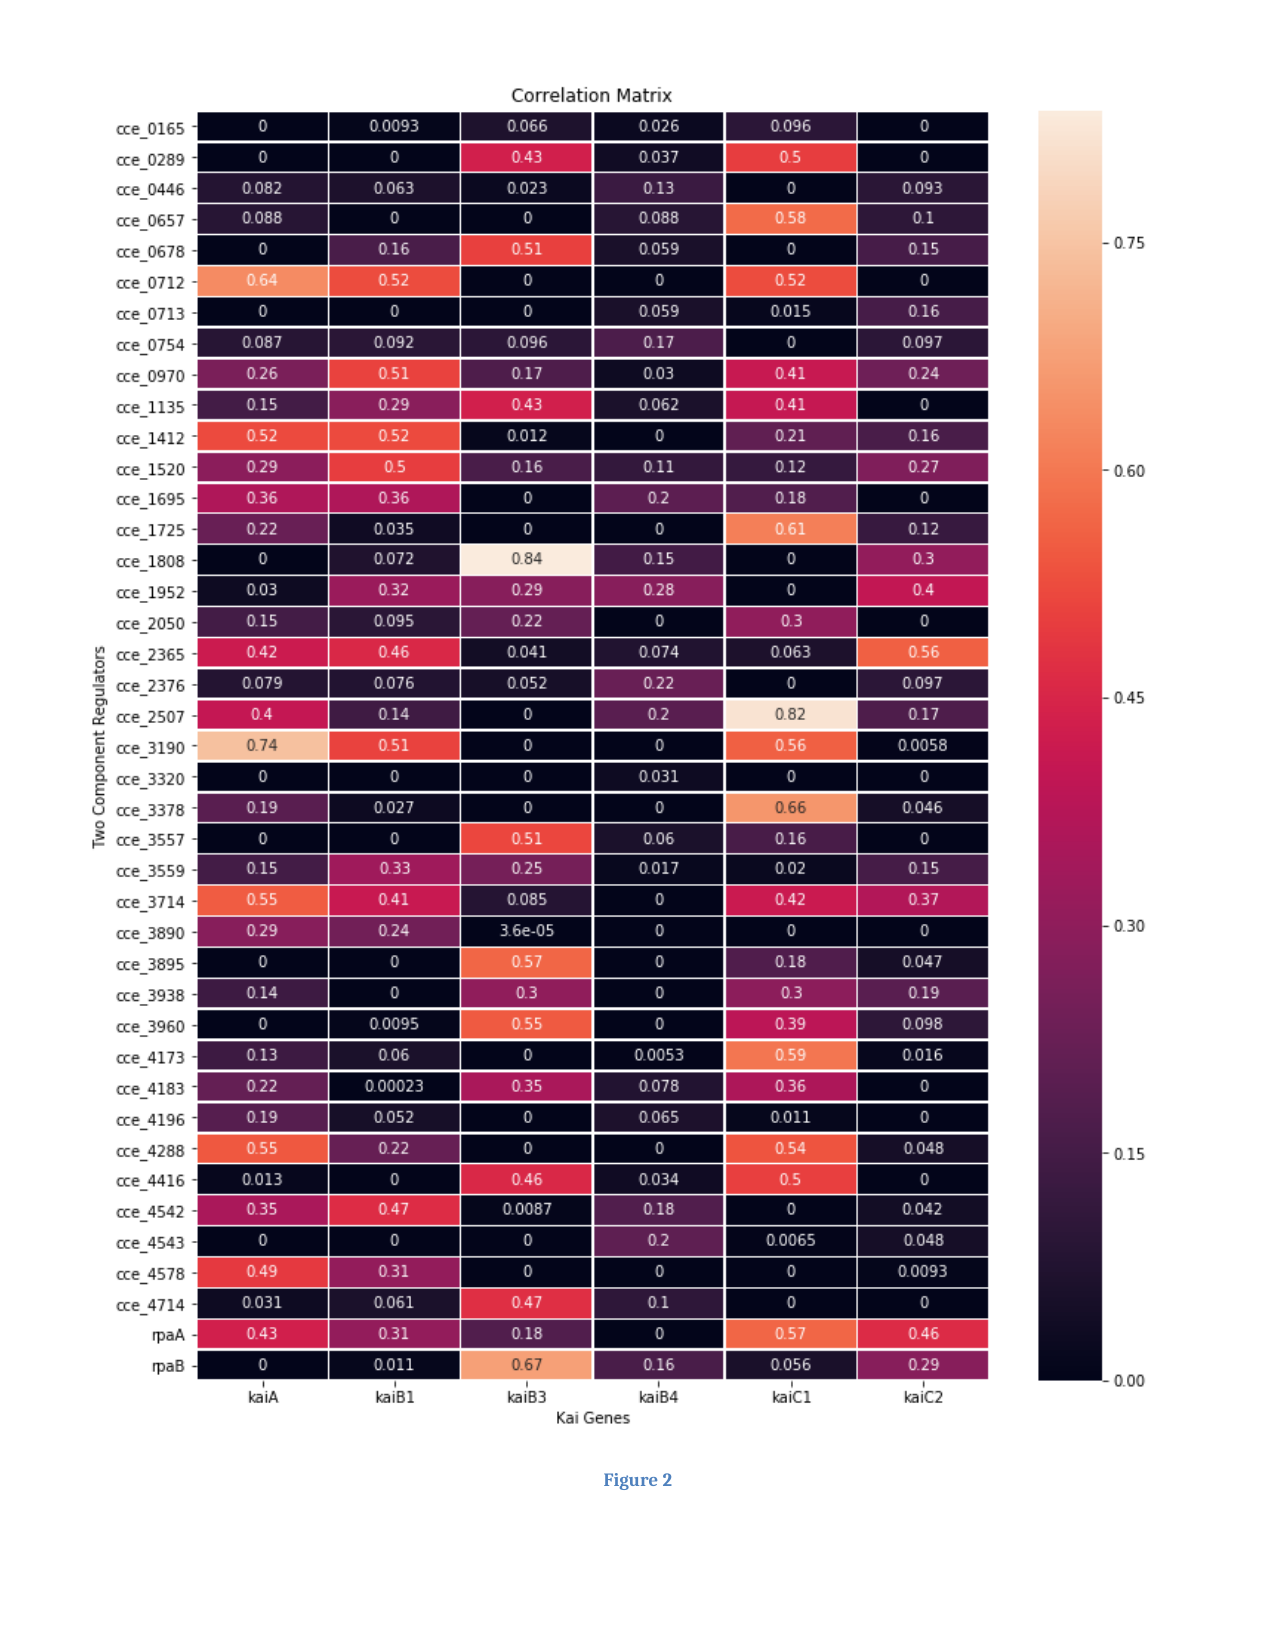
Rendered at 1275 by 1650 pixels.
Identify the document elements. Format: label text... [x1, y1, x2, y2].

picture [75, 75, 1163, 1446]
